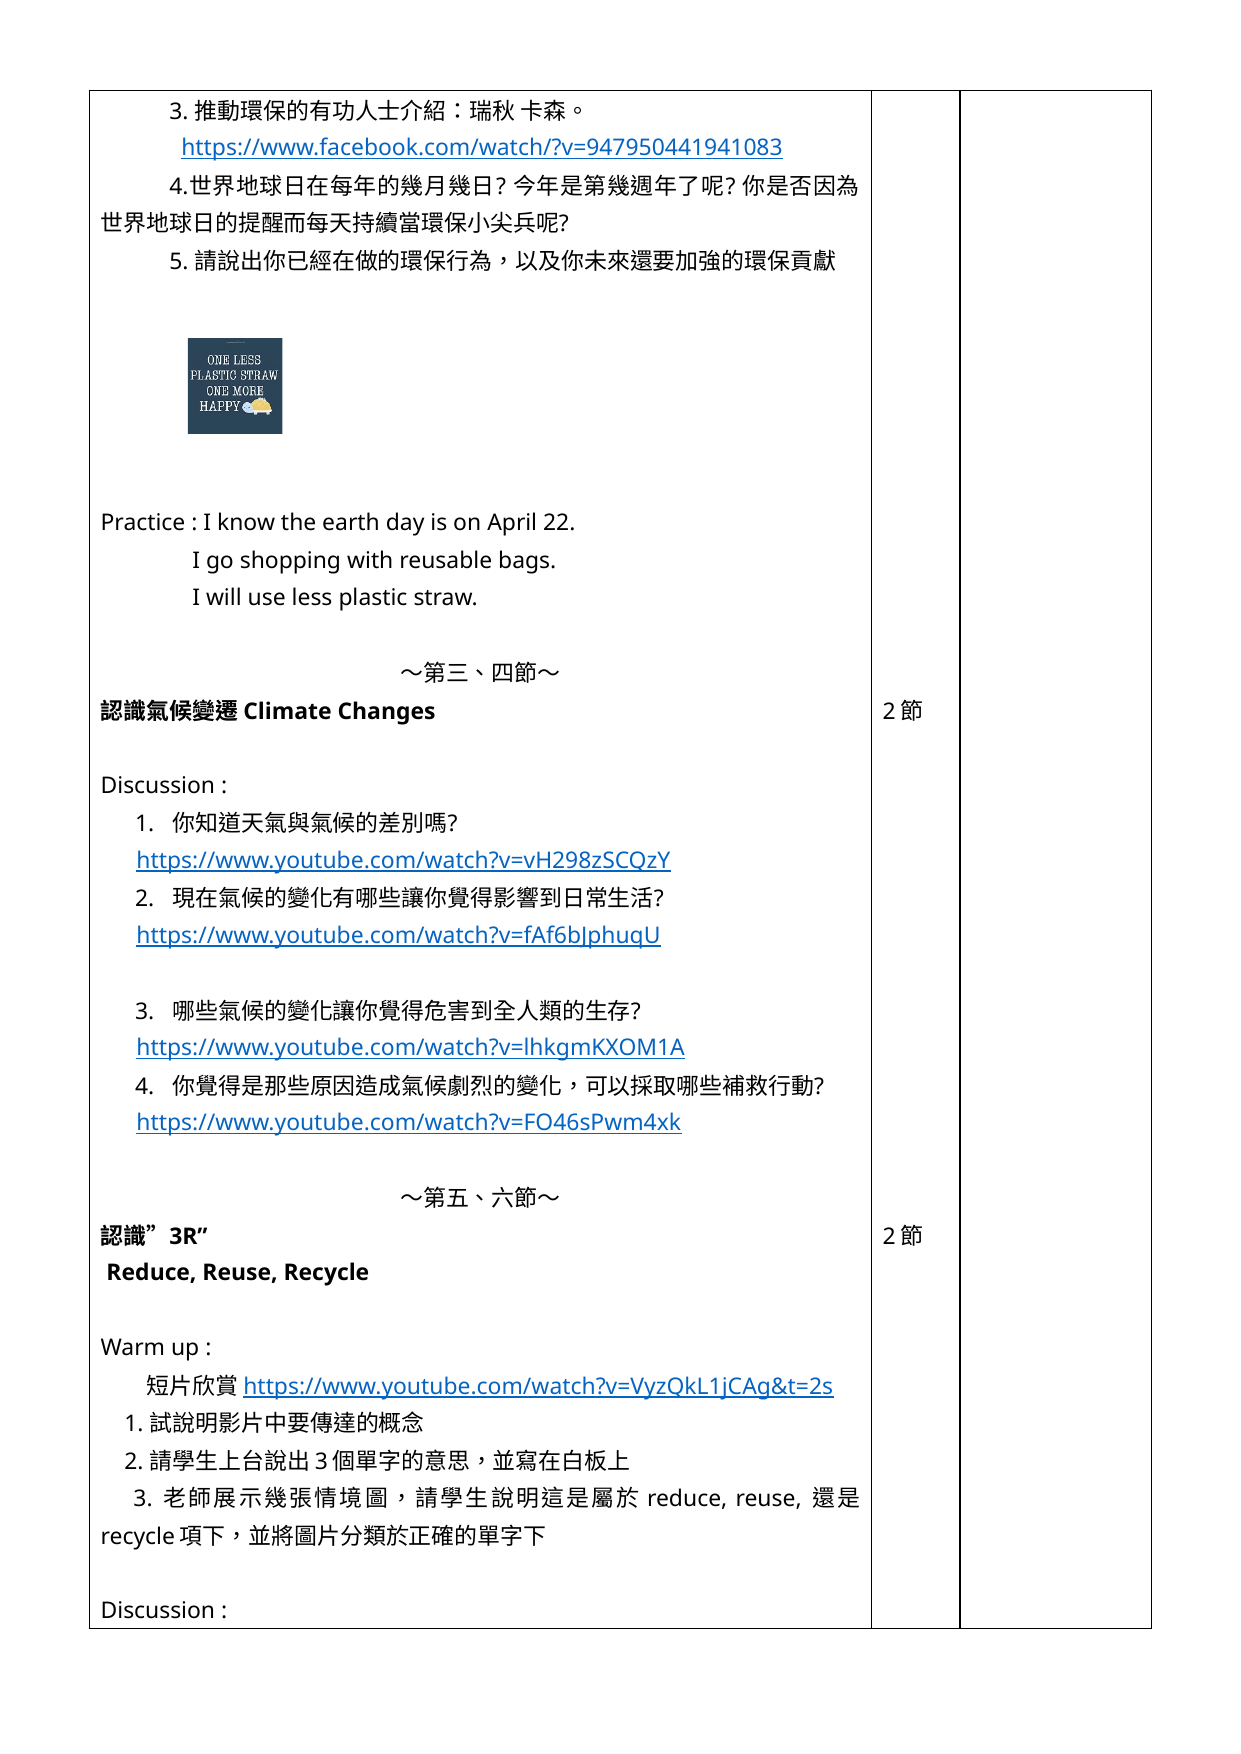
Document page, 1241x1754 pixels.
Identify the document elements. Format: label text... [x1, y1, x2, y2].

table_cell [90, 91, 871, 1628]
picture [187, 338, 283, 434]
table_cell [961, 91, 1151, 1628]
table_cell 2節 2節 2節 2節 2節 [872, 91, 959, 1628]
